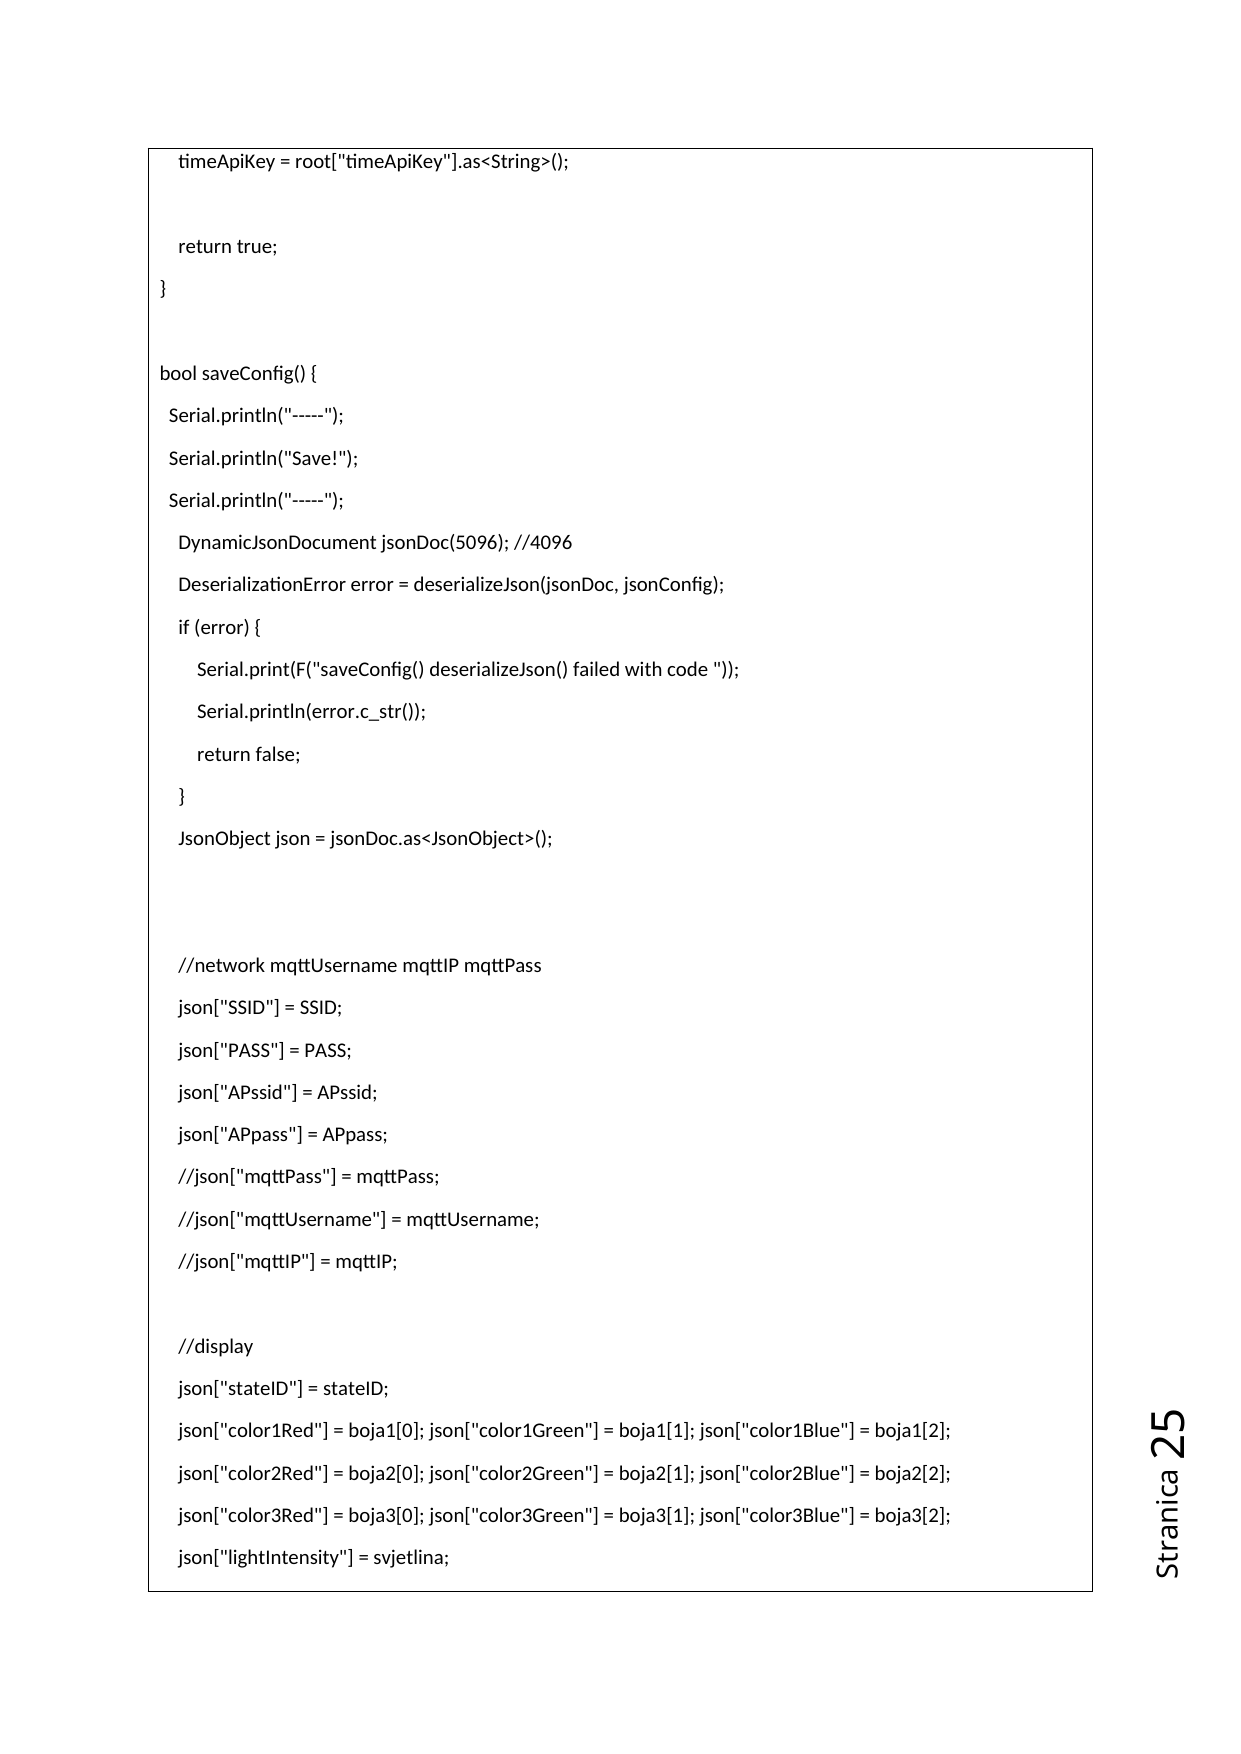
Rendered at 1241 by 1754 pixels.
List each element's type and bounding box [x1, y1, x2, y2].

table_cell [149, 149, 1092, 1591]
